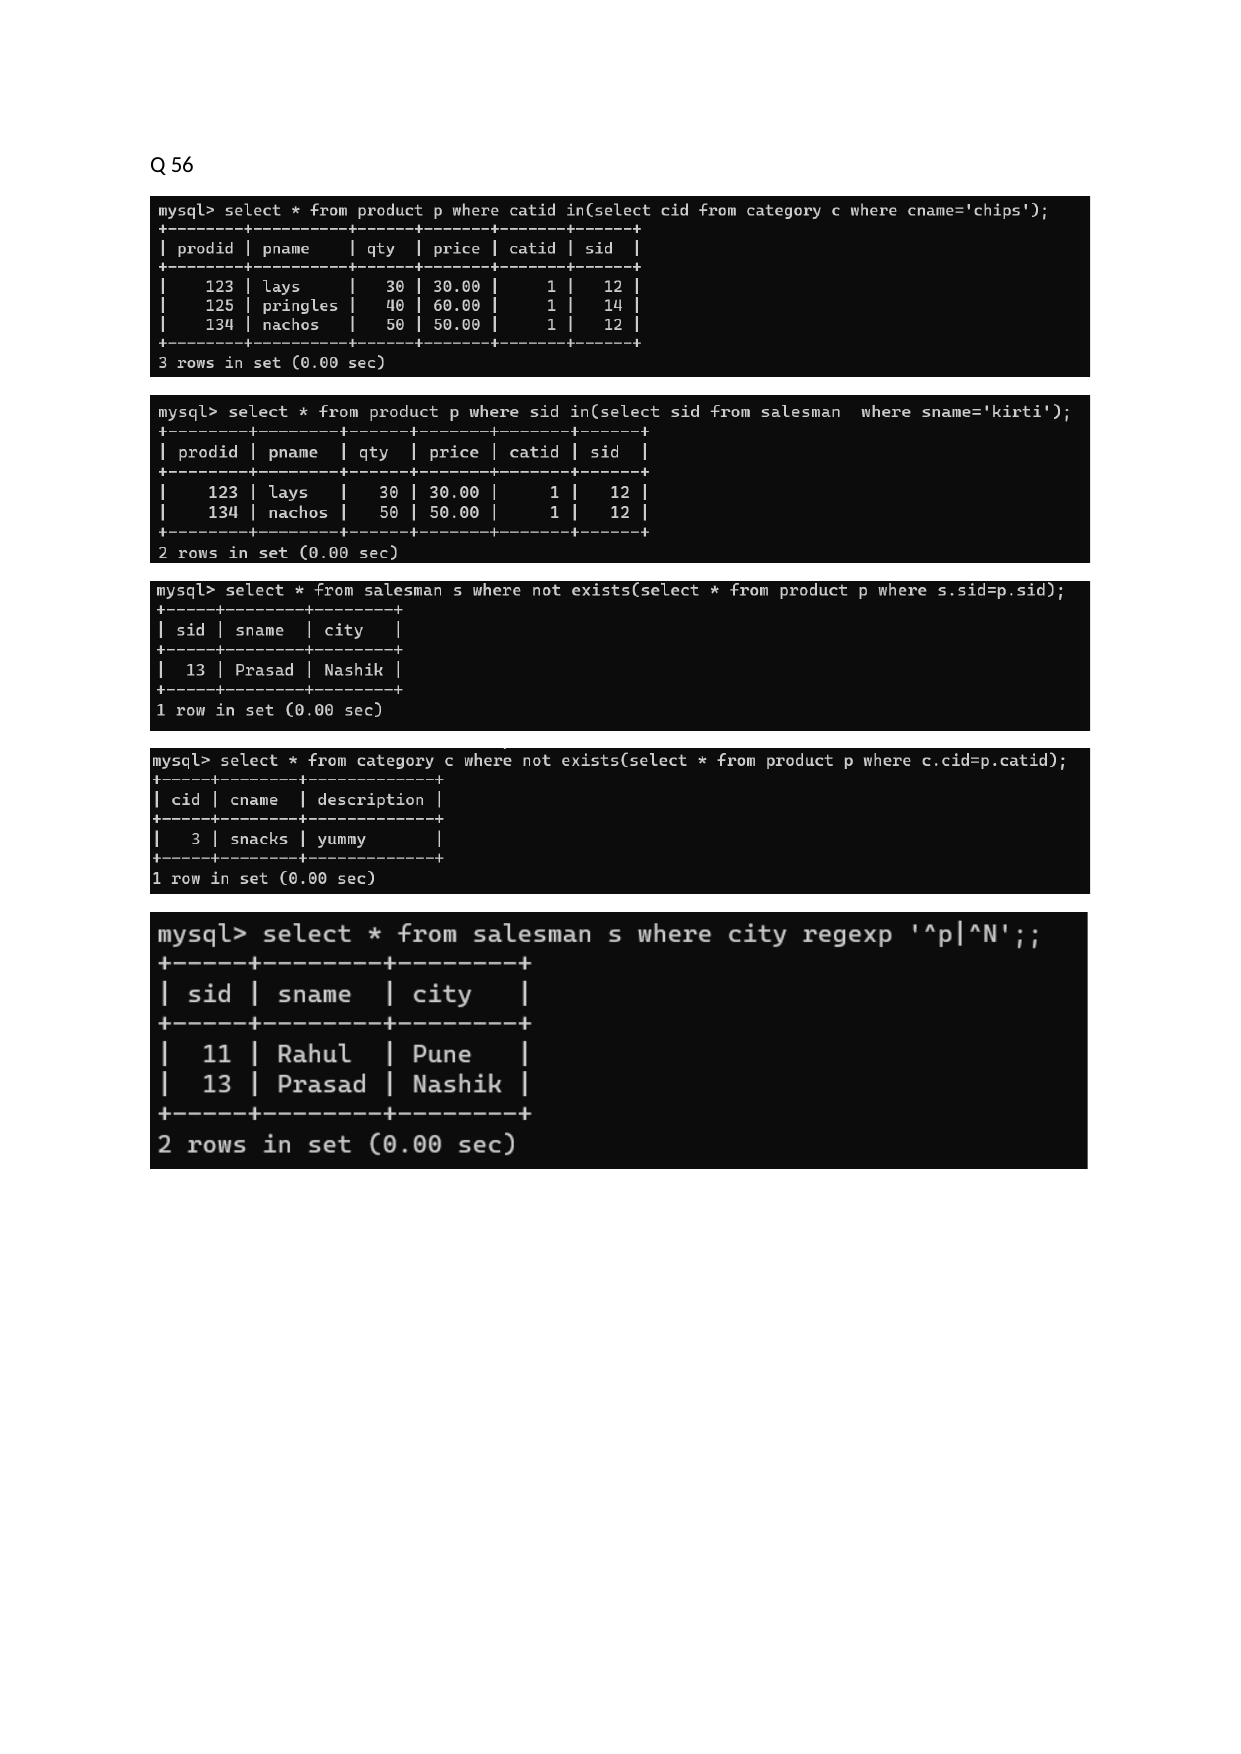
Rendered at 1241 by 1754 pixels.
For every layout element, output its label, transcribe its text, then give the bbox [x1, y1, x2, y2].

picture [150, 581, 1091, 731]
text Q 56 [150, 150, 1090, 178]
picture [150, 395, 1091, 563]
picture [150, 196, 1091, 377]
picture [150, 912, 1088, 1169]
picture [150, 748, 1091, 894]
